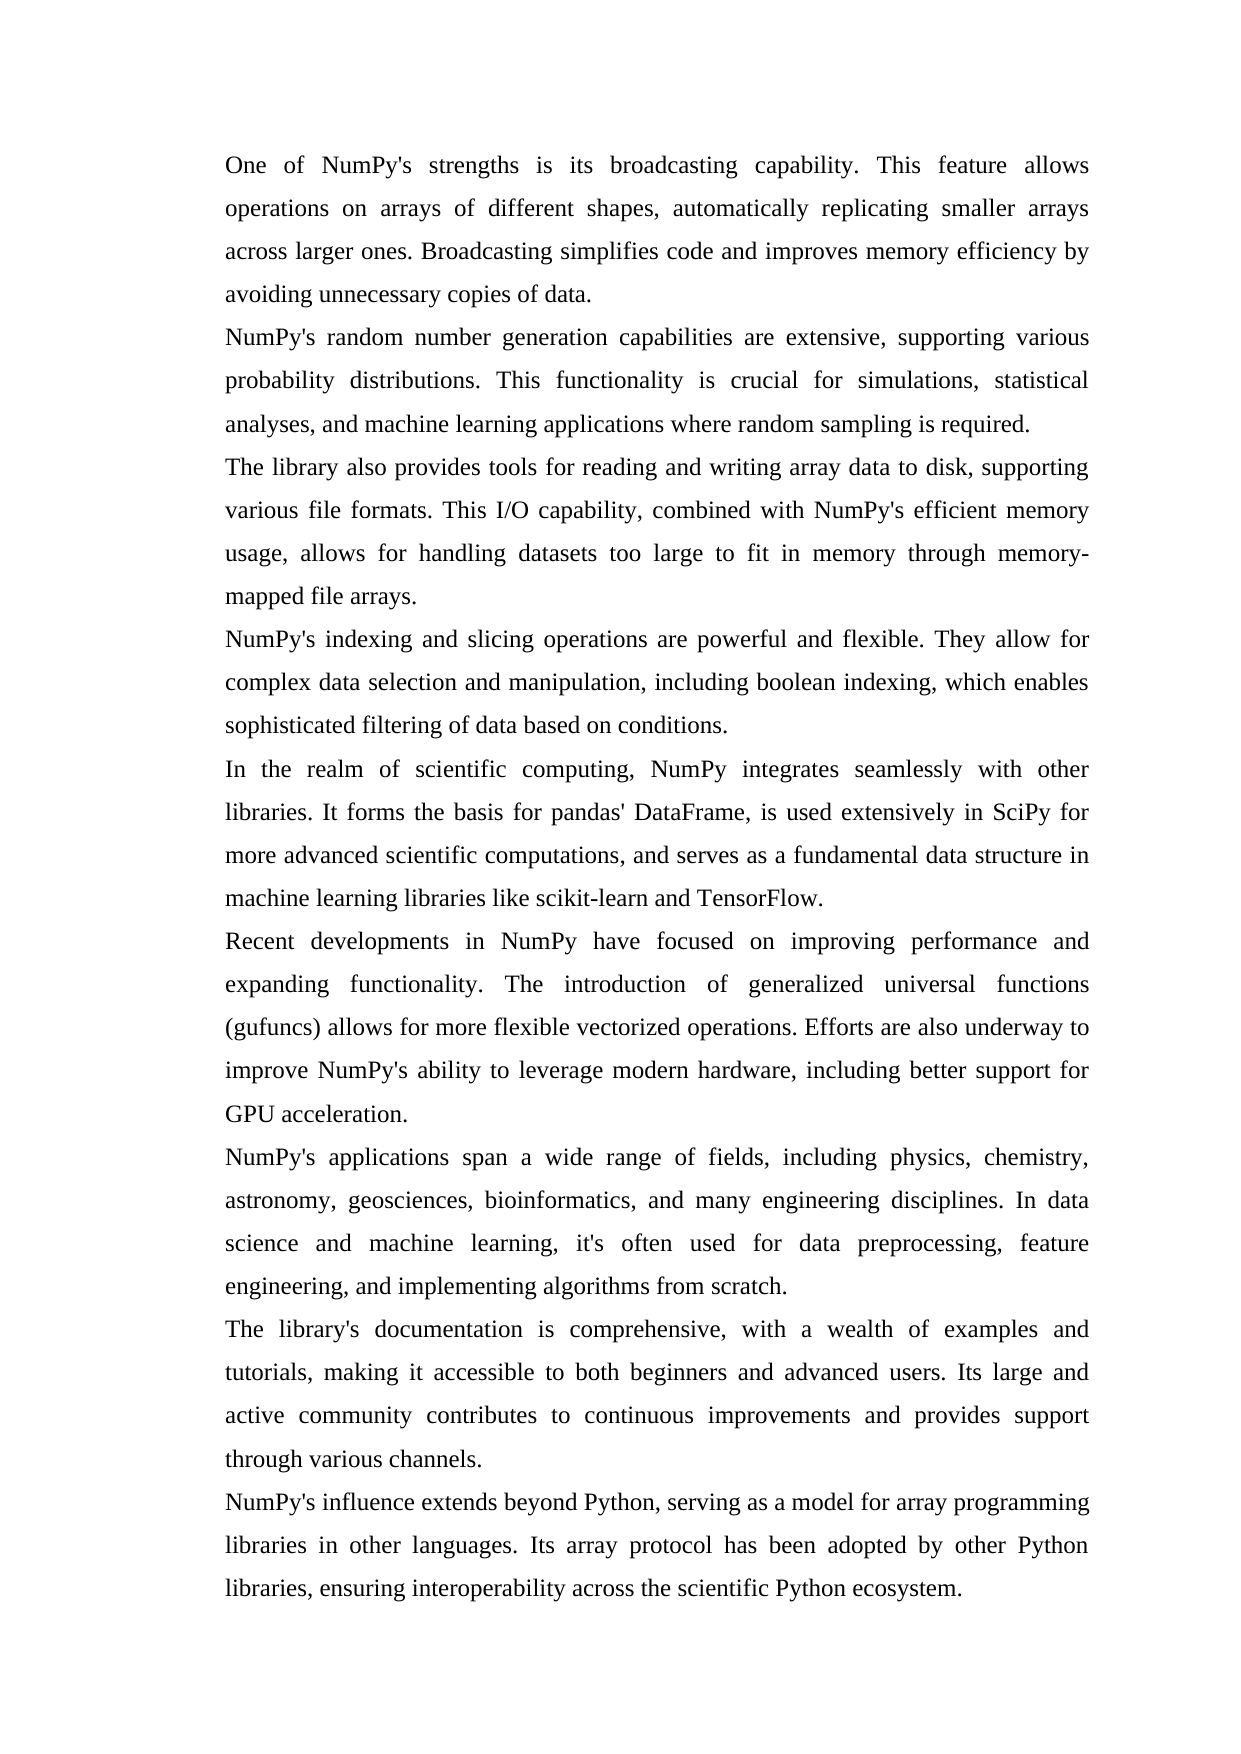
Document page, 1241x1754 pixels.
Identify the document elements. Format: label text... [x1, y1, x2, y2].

text Recent developments in NumPy have focused on improving performance and expanding functionality. The introduction of generalized universal functions (gufuncs) allows for more flexible vectorized operations. Efforts are also underway to improve NumPy's ability to leverage modern hardware, including better support for GPU acceleration. [225, 926, 1090, 1127]
text The library's documentation is comprehensive, with a wealth of examples and tutorials, making it accessible to both beginners and advanced users. Its large and active community contributes to continuous improvements and provides support through various channels. [225, 1314, 1090, 1472]
text The library also provides tools for reading and writing array data to disk, supporting various file formats. This I/O capability, combined with NumPy's efficient memory usage, allows for handling datasets too large to fit in memory through memory-mapped file arrays. [225, 452, 1090, 610]
text NumPy's influence extends beyond Python, serving as a model for array programming libraries in other languages. Its array protocol has been adopted by other Python libraries, ensuring interoperability across the scientific Python ecosystem. [225, 1487, 1090, 1602]
text NumPy's indexing and slicing operations are powerful and flexible. They allow for complex data selection and manipulation, including boolean indexing, which enables sophisticated filtering of data based on conditions. [225, 624, 1090, 739]
text NumPy's applications span a wide range of fields, including physics, chemistry, astronomy, geosciences, bioinformatics, and many engineering disciplines. In data science and machine learning, it's often used for data preprocessing, feature engineering, and implementing algorithms from scratch. [225, 1142, 1090, 1300]
text One of NumPy's strengths is its broadcasting capability. This feature allows operations on arrays of different shapes, automatically replicating smaller arrays across larger ones. Broadcasting simplifies code and improves memory efficiency by avoiding unnecessary copies of data. [225, 150, 1090, 308]
text NumPy's random number generation capabilities are extensive, supporting various probability distributions. This functionality is crucial for simulations, statistical analyses, and machine learning applications where random sampling is required. [225, 322, 1090, 437]
text In the realm of scientific computing, NumPy integrates seamlessly with other libraries. It forms the basis for pandas' DataFrame, is used extensively in SciPy for more advanced scientific computations, and serves as a fundamental data structure in machine learning libraries like scikit-learn and TensorFlow. [225, 754, 1090, 912]
